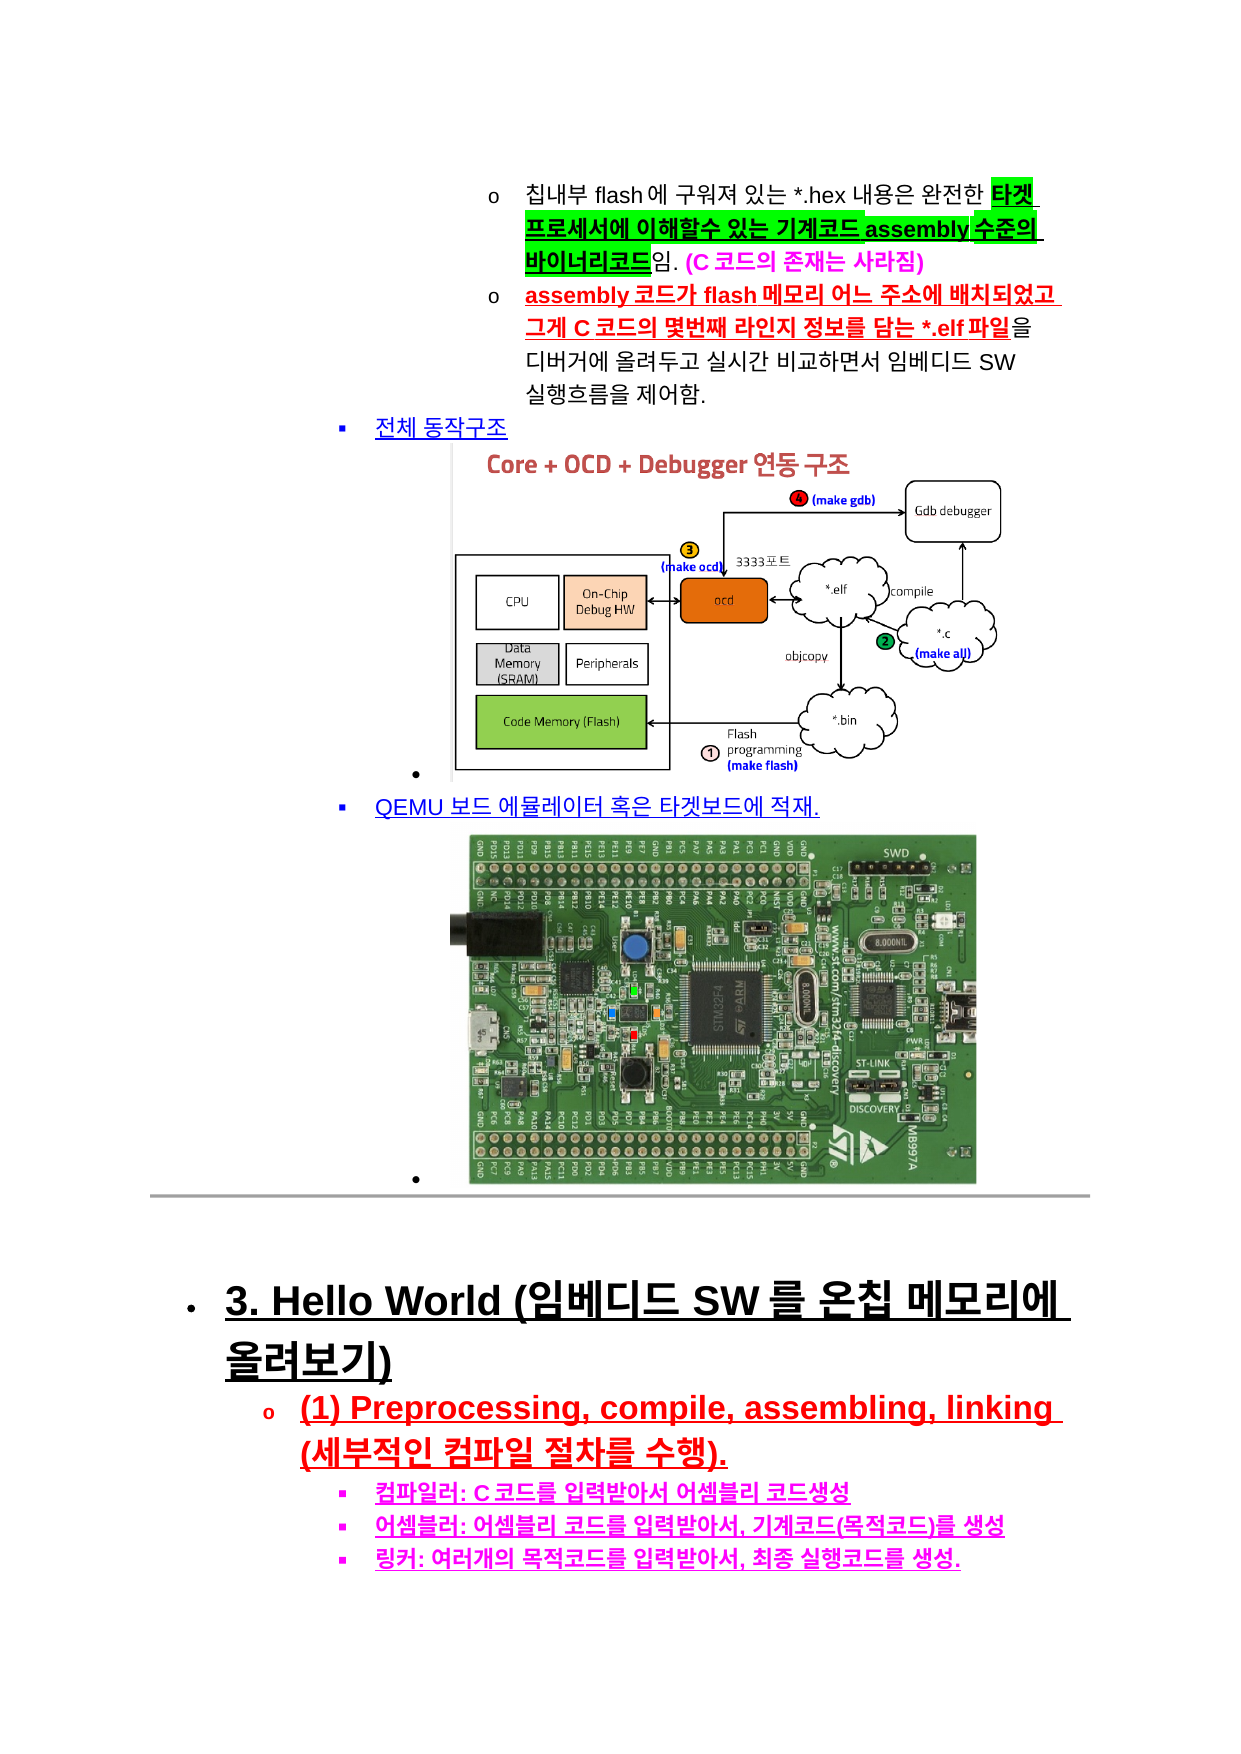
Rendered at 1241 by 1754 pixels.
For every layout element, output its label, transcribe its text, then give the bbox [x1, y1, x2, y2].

list assembly코드가 flash메모리 어느 주소에 배치되었고 그게 C코드의 몇번째 라인지 정보를 담는 *.elf파일을 디버거에 올려두고 실시간 비교하면서 임베디드 SW실행흐름을 제어함. [487, 277, 1090, 410]
list (1) Preprocessing, compile, assembling, linking (세부적인 컴파일 절차를 수행). [262, 1388, 1090, 1475]
picture [450, 443, 1007, 782]
list QEMU 보드 에뮬레이터 혹은 타겟보드에 적재. [337, 789, 1090, 822]
list 칩내부 flash에 구워져 있는 *.hex 내용은 완전한 타겟 프로세서에 이해할수 있는 기계코드assembly수준의 바이너리코드임. (C코드의 존재는 사라짐) [487, 177, 991, 277]
list 컴파일러: C코드를 입력받아서 어셈블리 코드생성 [337, 1475, 1090, 1508]
list 전체 동작구조 [337, 410, 1090, 443]
list 어셈블러: 어셈블리 코드를 입력받아서, 기계코드(목적코드)를 생성 [337, 1508, 1090, 1541]
list 칩내부 flash에 구워져 있는 *.hex 내용은 완전한 타겟 프로세서에 이해할수 있는 기계코드assembly수준의 바이너리코드임. (C코드의 존재는 사라짐) [651, 177, 1090, 277]
list 링커: 여러개의 목적코드를 입력받아서, 최종 실행코드를 생성. [337, 1541, 1090, 1574]
list 3. Hello World (임베디드 SW를 온칩 메모리에 올려보기) [187, 1267, 1090, 1388]
picture [450, 822, 977, 1188]
